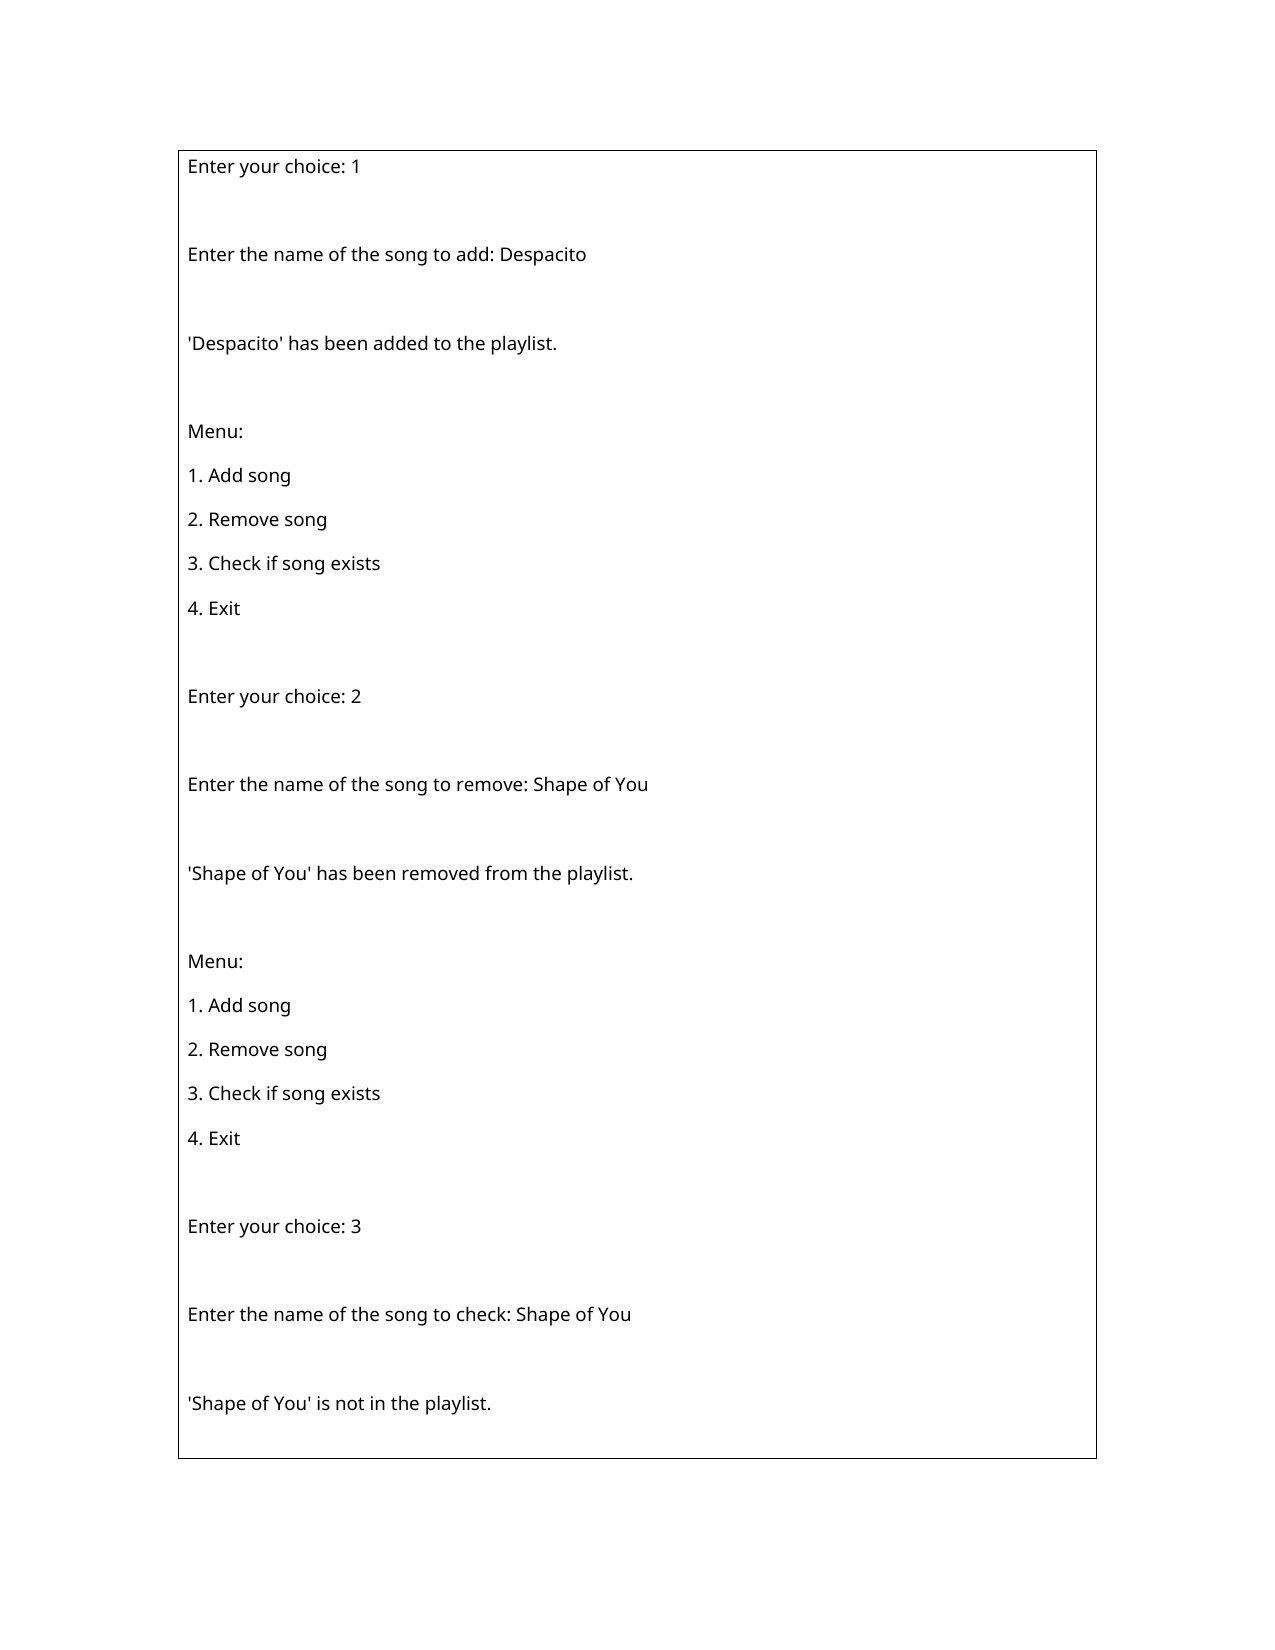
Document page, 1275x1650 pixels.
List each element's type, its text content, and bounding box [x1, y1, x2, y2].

text 3. Check if song exists [179, 1077, 1096, 1106]
text Enter your choice: 2 [179, 680, 1096, 709]
text Enter the name of the song to remove: Shape of You [179, 768, 1096, 797]
text 'Shape of You' is not in the playlist. [179, 1387, 1096, 1415]
text 2. Remove song [179, 1033, 1096, 1062]
text Enter your choice: 3 [179, 1210, 1096, 1239]
text Enter your choice: 1 [179, 151, 1096, 179]
text 4. Exit [179, 592, 1096, 620]
text 'Despacito' has been added to the playlist. [179, 327, 1096, 355]
text 4. Exit [179, 1122, 1096, 1150]
text Menu: [179, 415, 1096, 444]
text 'Shape of You' has been removed from the playlist. [179, 857, 1096, 885]
text 3. Check if song exists [179, 547, 1096, 576]
text 1. Add song [179, 459, 1096, 488]
text Enter the name of the song to check: Shape of You [179, 1298, 1096, 1327]
text Enter the name of the song to add: Despacito [179, 238, 1096, 267]
text Menu: [179, 945, 1096, 974]
text 2. Remove song [179, 503, 1096, 532]
text 1. Add song [179, 989, 1096, 1018]
